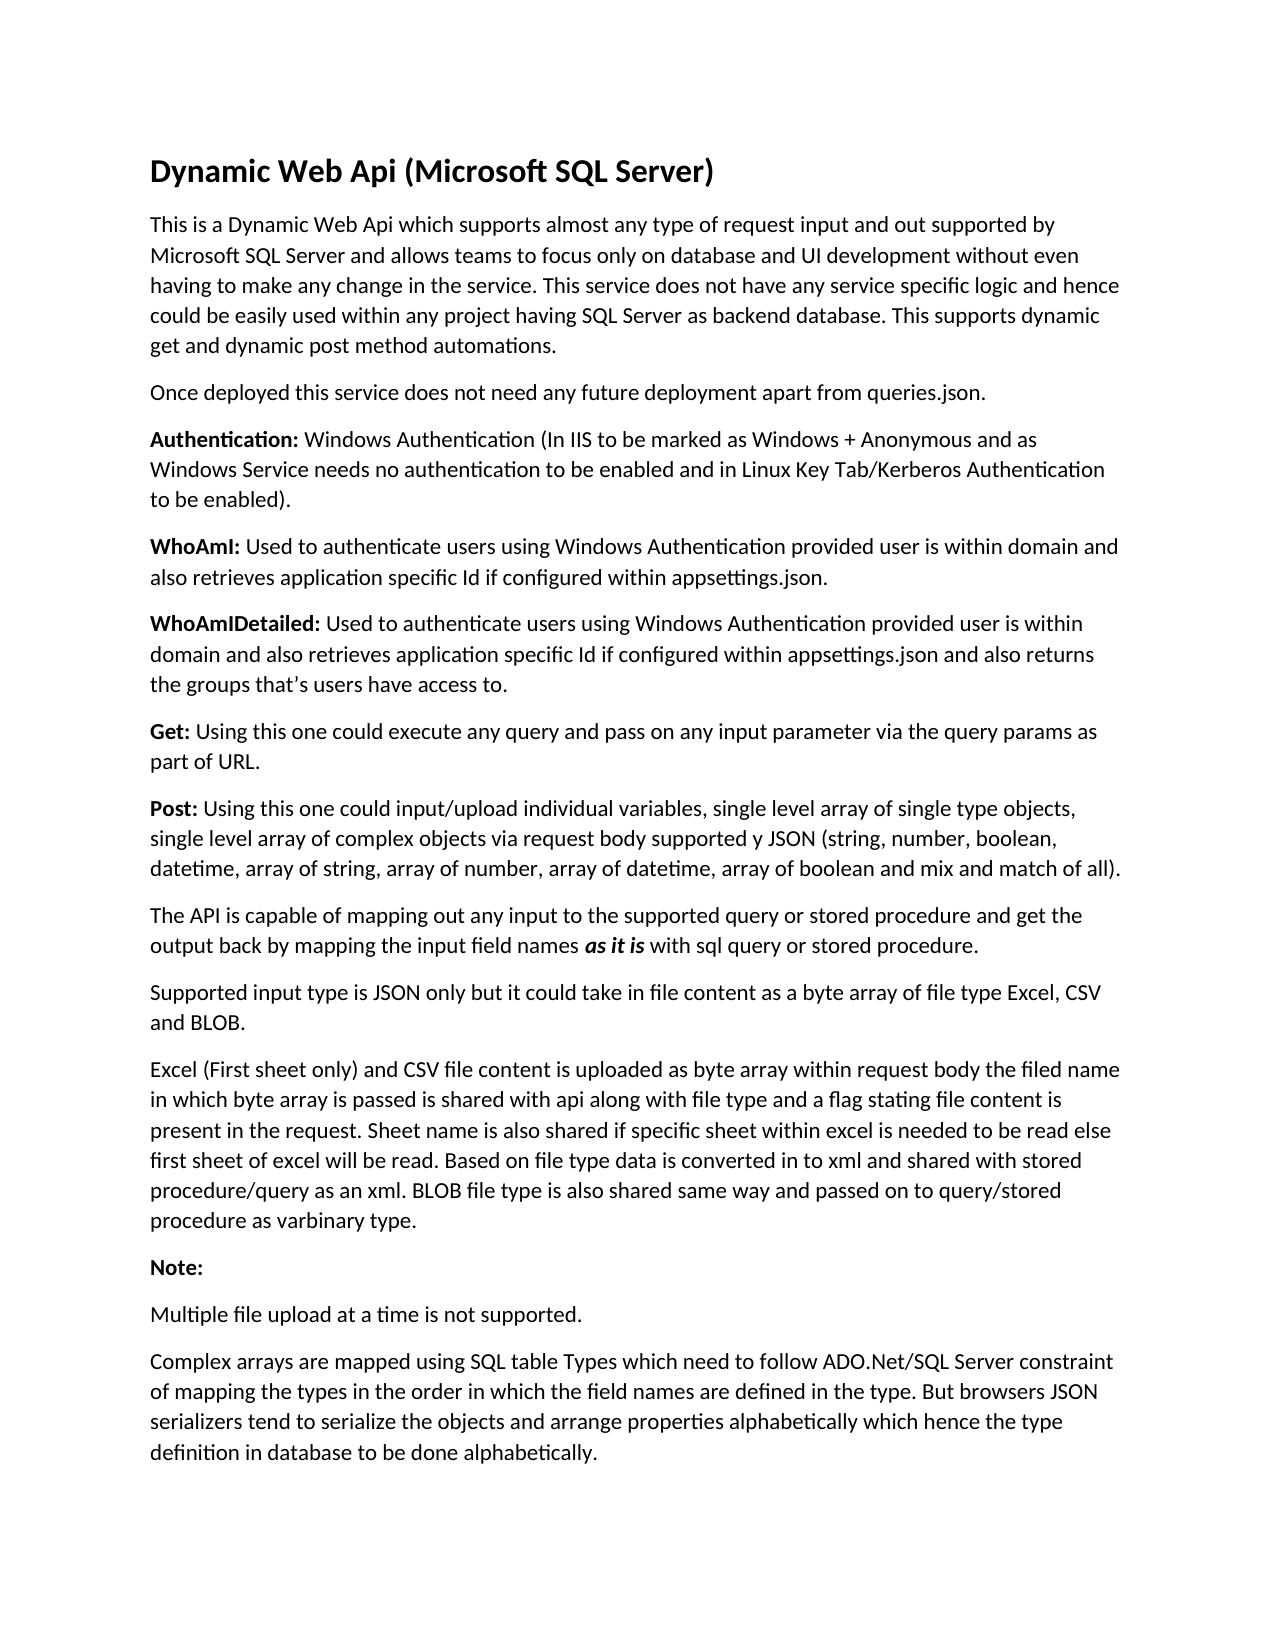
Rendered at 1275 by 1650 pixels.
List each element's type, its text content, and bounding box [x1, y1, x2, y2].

text WhoAmI: Used to authenticate users using Windows Authentication provided user is within domain and also retrieves application specific Id if configured within appsettings.json. [150, 532, 1125, 591]
text Post: Using this one could input/upload individual variables, single level array of single type objects, single level array of complex objects via request body supported y JSON (string, number, boolean, datetime, array of string, array of number, array of datetime, array of boolean and mix and match of all). [150, 794, 1125, 882]
text Get: Using this one could execute any query and pass on any input parameter via the query params as part of URL. [150, 717, 1125, 775]
text Supported input type is JSON only but it could take in file content as a byte array of file type Excel, CSV and BLOB. [150, 978, 1125, 1037]
text Dynamic Web Api (Microsoft SQL Server) [150, 150, 1125, 191]
text Once deployed this service does not need any future deployment apart from queries.json. [150, 378, 1125, 406]
text Note: [150, 1253, 1125, 1281]
text Authentication: Windows Authentication (In IIS to be marked as Windows + Anonymous and as Windows Service needs no authentication to be enabled and in Linux Key Tab/Kerberos Authentication to be enabled). [150, 425, 1125, 514]
text This is a Dynamic Web Api which supports almost any type of request input and out supported by Microsoft SQL Server and allows teams to focus only on database and UI development without even having to make any change in the service. This service does not have any service specific logic and hence could be easily used within any project having SQL Server as backend database. This supports dynamic get and dynamic post method automations. [150, 211, 1125, 359]
text WhoAmIDetailed: Used to authenticate users using Windows Authentication provided user is within domain and also retrieves application specific Id if configured within appsettings.json and also returns the groups that’s users have access to. [150, 609, 1125, 698]
text Multiple file upload at a time is not supported. [150, 1300, 1125, 1328]
text The API is capable of mapping out any input to the supported query or stored procedure and get the output back by mapping the input field names as it is with sql query or stored procedure. [150, 901, 1125, 959]
text Excel (First sheet only) and CSV file content is uploaded as byte array within request body the filed name in which byte array is passed is shared with api along with file type and a flag stating file content is present in the request. Sheet name is also shared if specific sheet within excel is needed to be read else first sheet of excel will be read. Based on file type data is converted in to xml and shared with stored procedure/query as an xml. BLOB file type is also shared same way and passed on to query/stored procedure as varbinary type. [150, 1055, 1125, 1234]
text Complex arrays are mapped using SQL table Types which need to follow ADO.Net/SQL Server constraint of mapping the types in the order in which the field names are defined in the type. But browsers JSON serializers tend to serialize the objects and arrange properties alphabetically which hence the type definition in database to be done alphabetically. [150, 1347, 1125, 1466]
